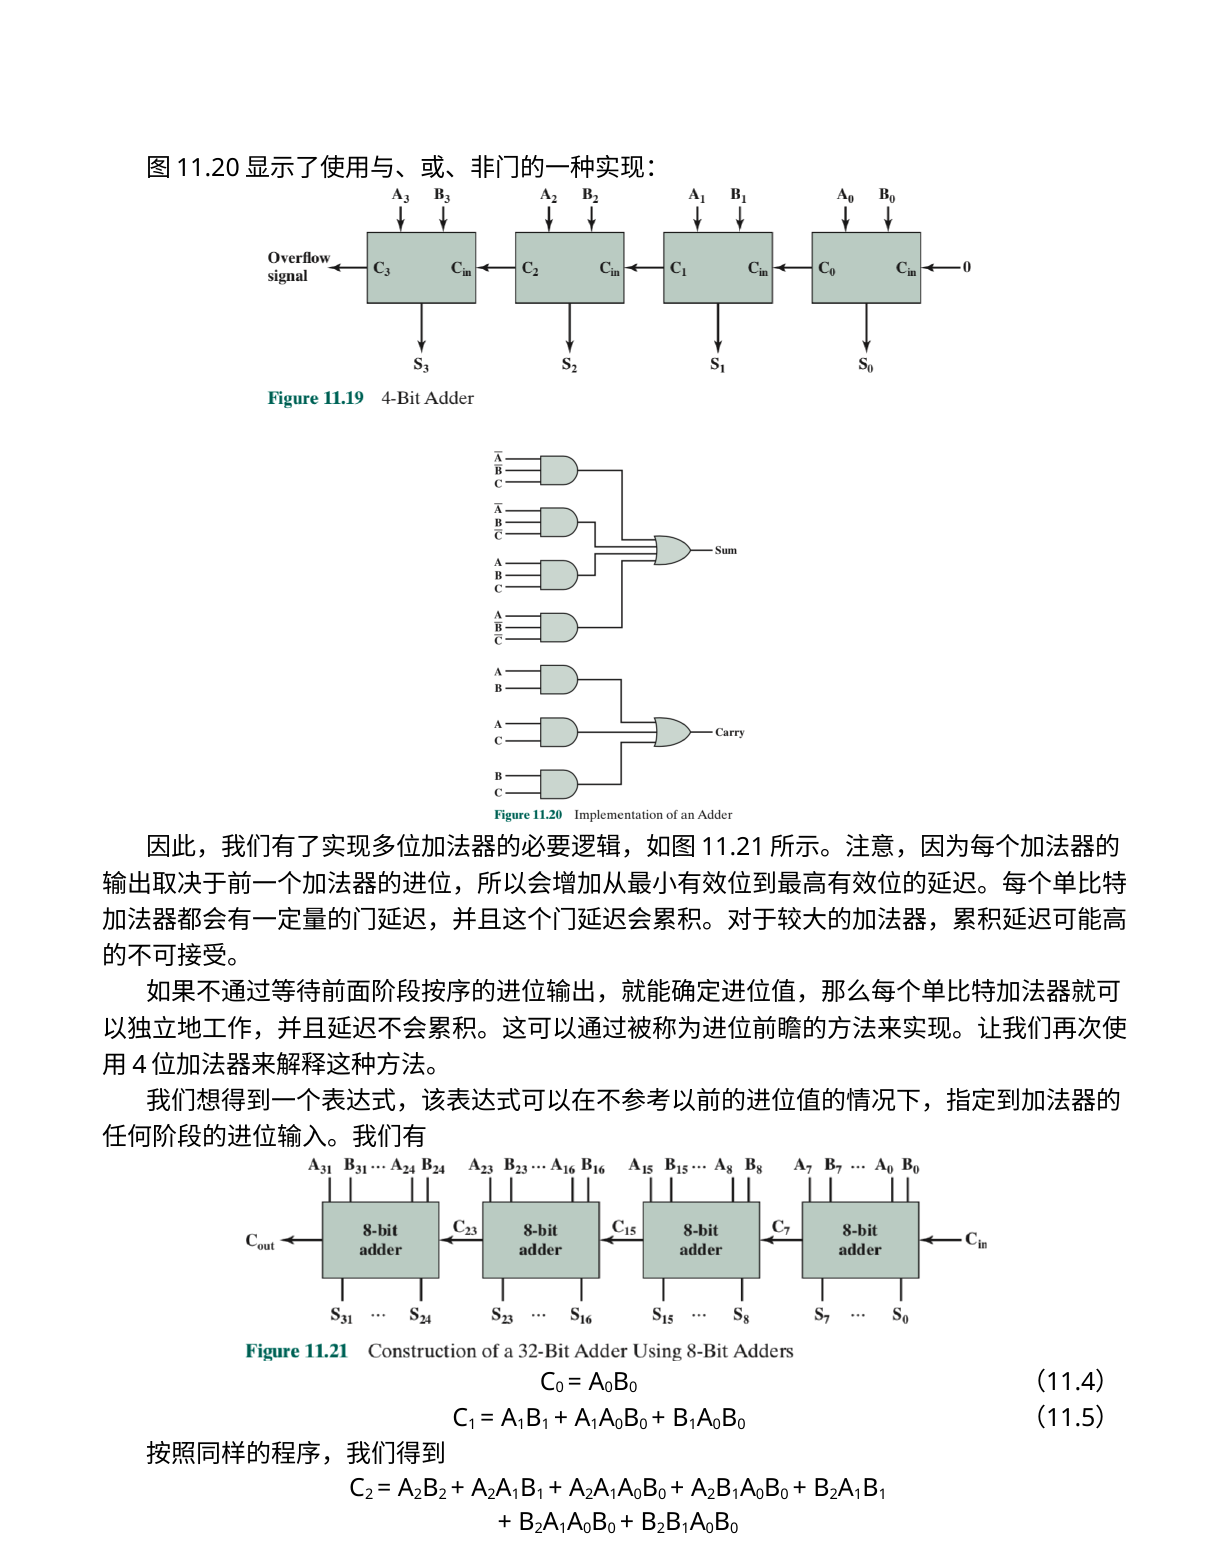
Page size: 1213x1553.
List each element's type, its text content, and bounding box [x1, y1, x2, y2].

picture [262, 184, 973, 413]
text 图11.20显示了使用与、或、非门的一种实现： [102, 148, 1133, 184]
text C1 = A1B1 + A1A0B0 + B1A0B0 （11.5） [408, 1397, 1133, 1433]
text 我们想得到一个表达式，该表达式可以在不参考以前的进位值的情况下，指定到加法器的任何阶段的进位输入。我们有 [102, 1081, 1133, 1153]
picture [487, 446, 749, 827]
text + B2A1A0B0 + B2B1A0B0 [102, 1504, 1133, 1538]
text C2 = A2B2 + A2A1B1 + A2A1A0B0 + A2B1A0B0 + B2A1B1 [102, 1470, 1133, 1504]
text 因此，我们有了实现多位加法器的必要逻辑，如图11.21所示。注意，因为每个加法器的输出取决于前一个加法器的进位，所以会增加从最小有效位到最高有效位的延迟。每个单比特加法器都会有一定量的门延迟，并且这个门延迟会累积。对于较大的加法器，累积延迟可能高的不可接受。 [102, 827, 1133, 972]
text 如果不通过等待前面阶段按序的进位输出，就能确定进位值，那么每个单比特加法器就可以独立地工作，并且延迟不会累积。这可以通过被称为进位前瞻的方法来实现。让我们再次使用4位加法器来解释这种方法。 [102, 972, 1133, 1081]
picture [243, 1153, 992, 1361]
text C0 = A0B0 （11.4） [102, 1361, 1133, 1397]
text 按照同样的程序，我们得到 [102, 1433, 1133, 1470]
